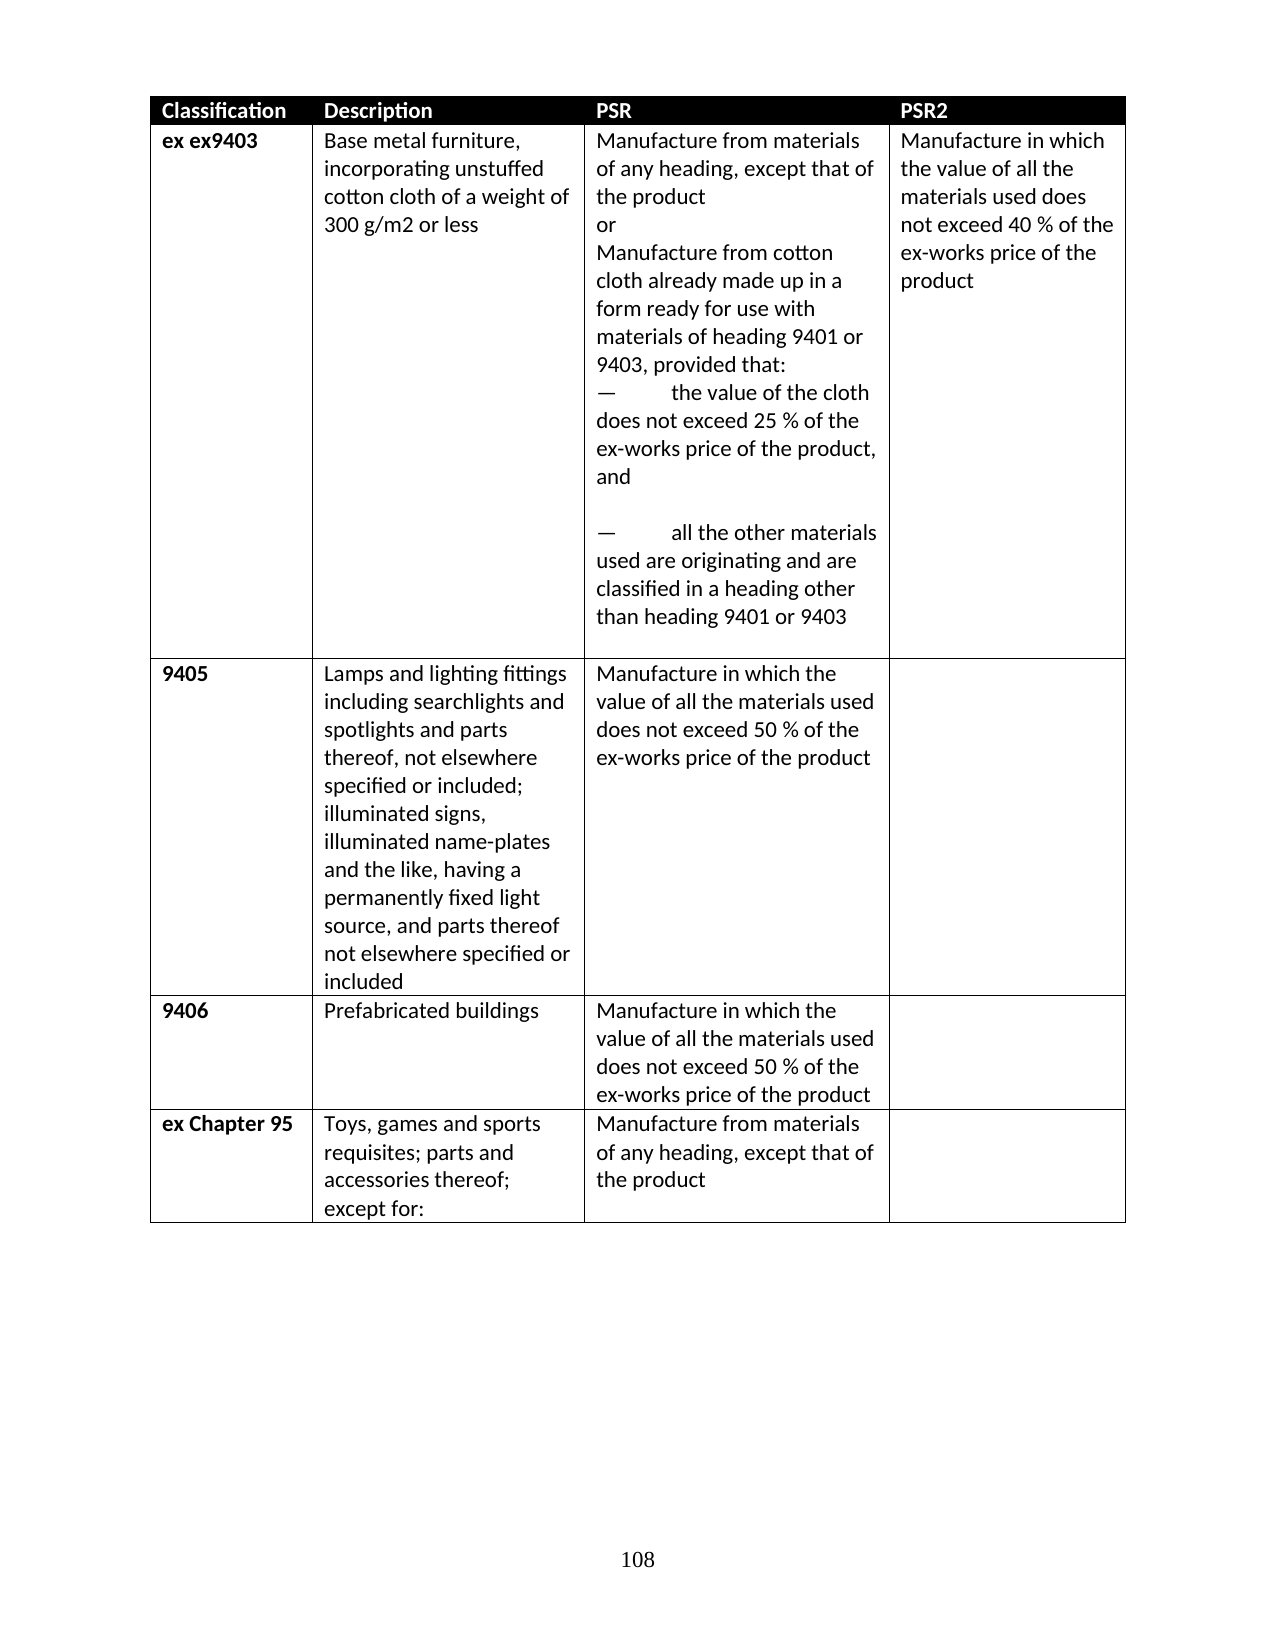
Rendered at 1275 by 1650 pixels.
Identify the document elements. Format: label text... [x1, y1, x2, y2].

table_cell 9405 [151, 659, 312, 995]
table_cell ex Chapter 95 [151, 1110, 312, 1222]
table_header PSR2 [890, 97, 1125, 125]
table_cell [890, 1110, 1125, 1222]
table_cell Lamps and lighting fittings including searchlights and spotlights and parts thereof, not elsewhere specified or included; illuminated signs, illuminated name-plates and the like, having a permanently fixed light source, and parts thereof not elsewhere specified or included [313, 659, 584, 995]
table_cell 9406 [151, 996, 312, 1108]
table_header Classification [151, 97, 312, 125]
table_cell Manufacture in which the value of all the materials used does not exceed 50 % of the ex-works price of the product [585, 996, 889, 1108]
table_cell Manufacture in which the value of all the materials used does not exceed 40 % of the ex-works price of the product [890, 125, 1125, 658]
table_cell Manufacture from materials of any heading, except that of the product or Manufacture from cotton cloth already made up in a form ready for use with materials of heading 9401 or 9403, provided that: — the value of the cloth does not exceed 25 % of the ex-works price of the product, and — all the other materials used are originating and are classified in a heading other than heading 9401 or 9403 [585, 125, 889, 658]
table_header Description [313, 97, 584, 125]
table_cell Manufacture in which the value of all the materials used does not exceed 50 % of the ex-works price of the product [585, 659, 889, 995]
table_cell Base metal furniture, incorporating unstuffed cotton cloth of a weight of 300 g/m2 or less [313, 125, 584, 658]
table_cell ex ex9403 [151, 125, 312, 658]
table_cell Prefabricated buildings [313, 996, 584, 1108]
table_cell [890, 996, 1125, 1108]
table_cell Manufacture from materials of any heading, except that of the product [585, 1110, 889, 1222]
table_cell Toys, games and sports requisites; parts and accessories thereof; except for: [313, 1110, 584, 1222]
table_cell [890, 659, 1125, 995]
table_header PSR [585, 97, 889, 125]
